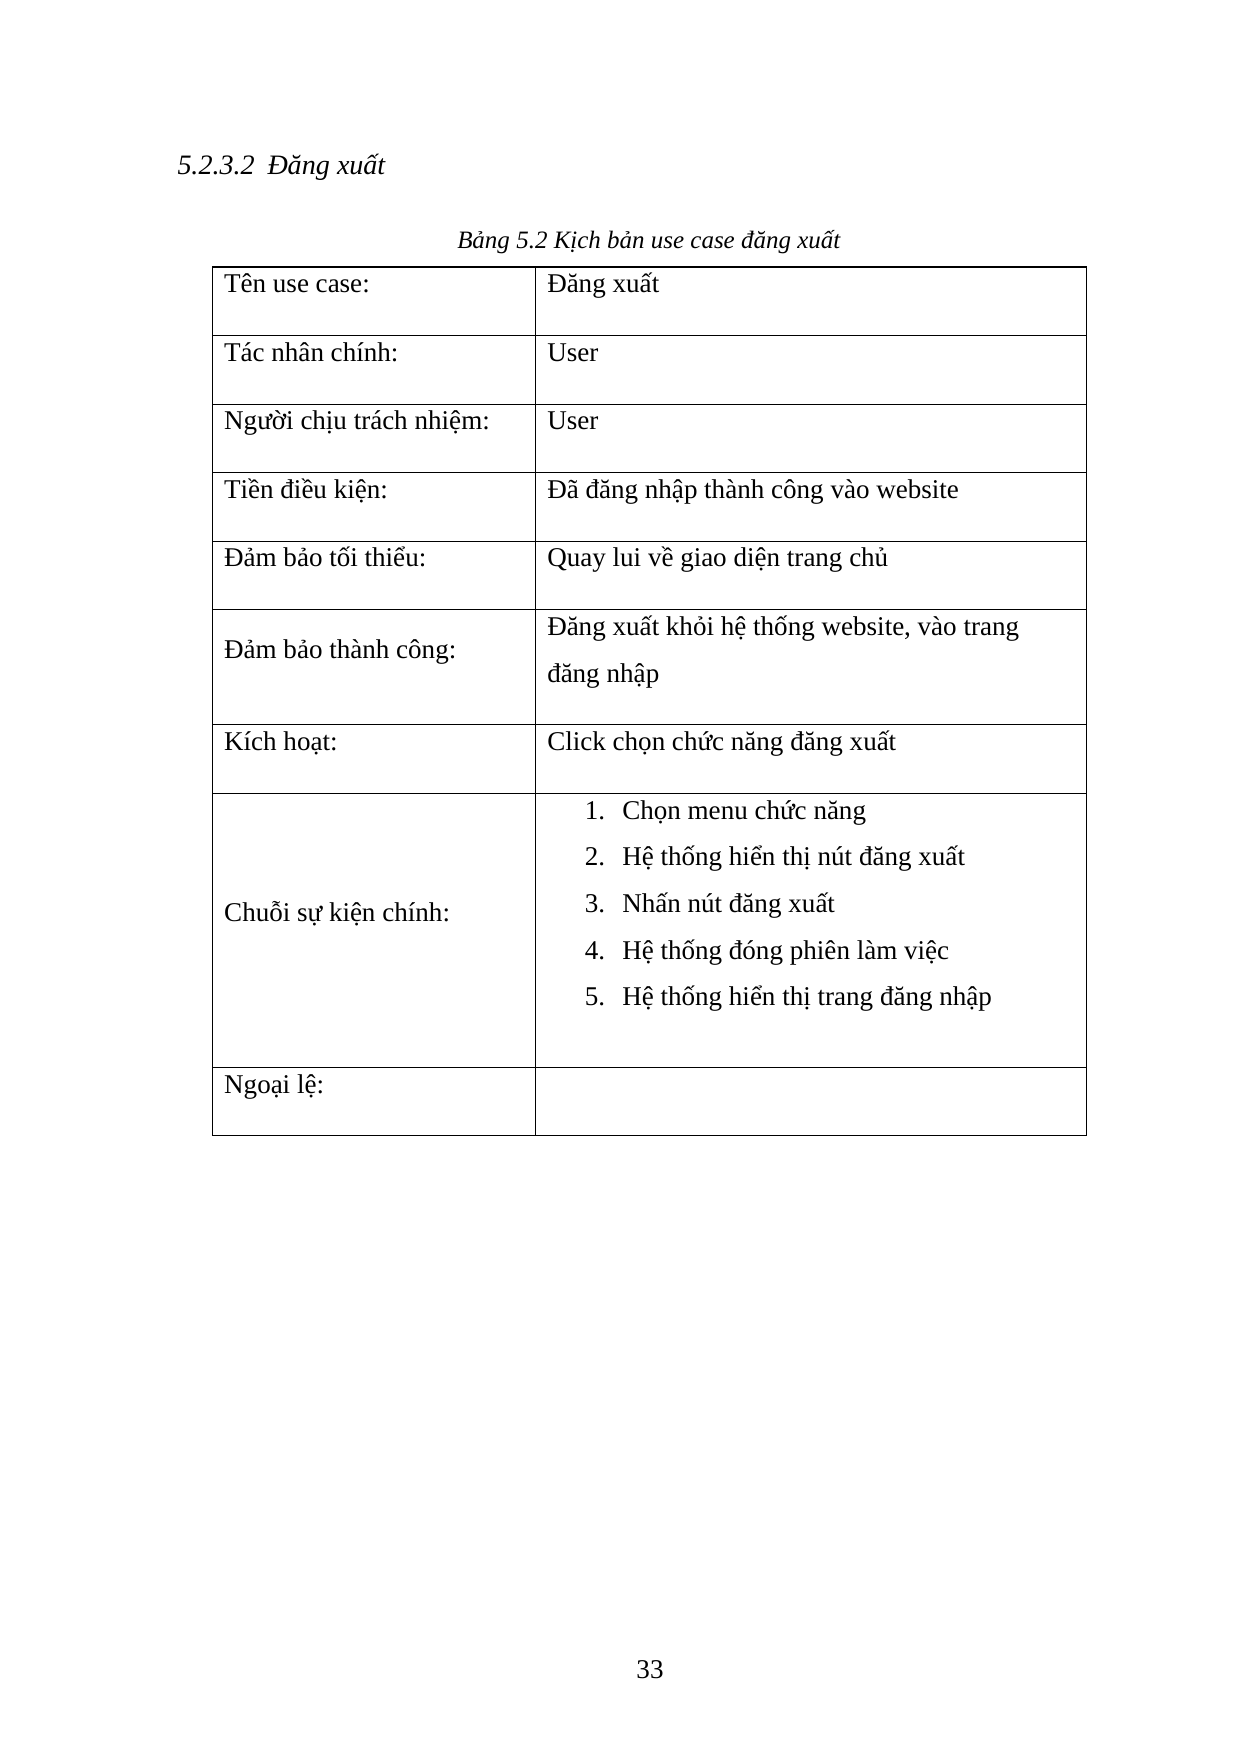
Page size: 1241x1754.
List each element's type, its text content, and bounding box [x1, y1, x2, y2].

subtitle Đăng xuất [177, 148, 1122, 180]
